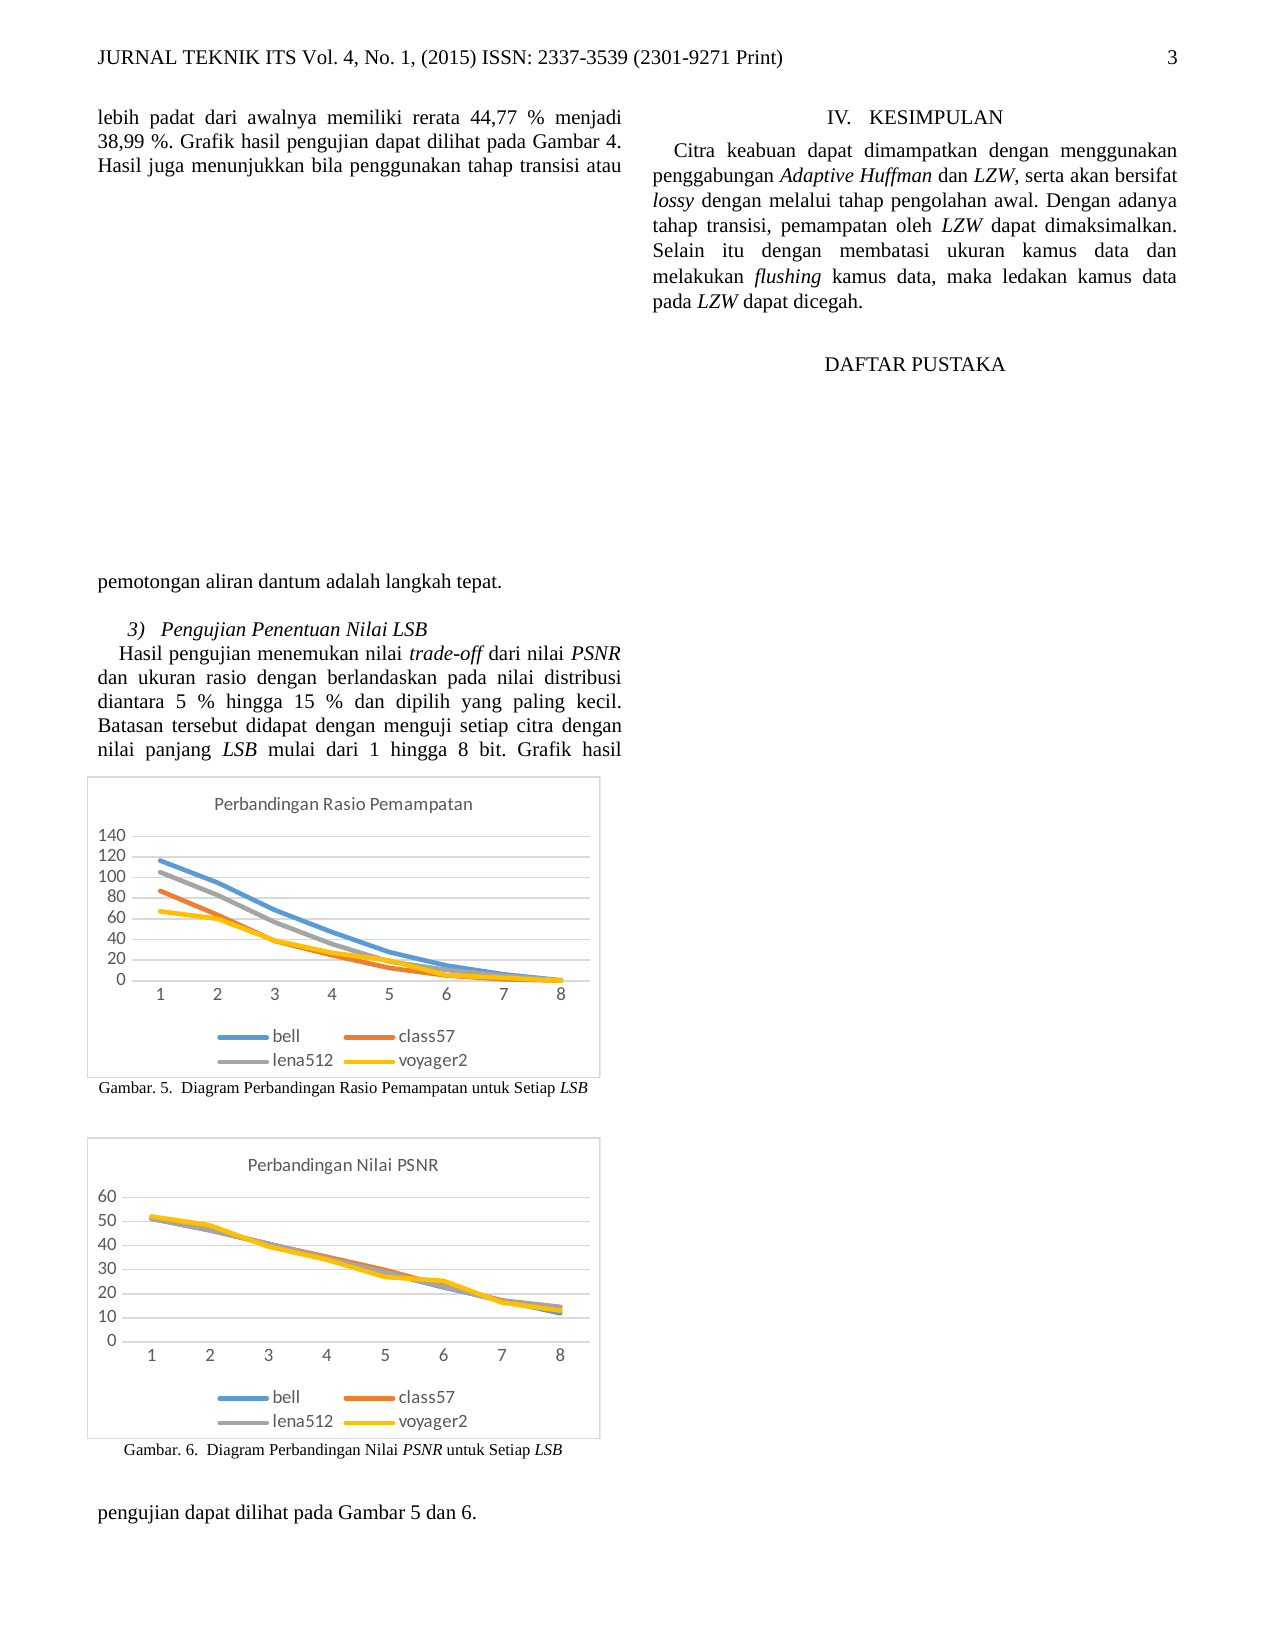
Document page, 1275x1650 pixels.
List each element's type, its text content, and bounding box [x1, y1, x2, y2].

text Citra keabuan dapat dimampatkan dengan menggunakan penggabungan Adaptive Huffman dan LZW, serta akan bersifat lossy dengan melalui tahap pengolahan awal. Dengan adanya tahap transisi, pemampatan oleh LZW dapat dimaksimalkan. Selain itu dengan membatasi ukuran kamus data dan melakukan flushing kamus data, maka ledakan kamus data pada LZW dapat dicegah. [652, 137, 1177, 313]
subtitle Pengujian Penentuan Nilai LSB [127, 617, 622, 641]
subtitle KESIMPULAN [652, 105, 1177, 129]
text Hasil pengujian menemukan nilai trade-off dari nilai PSNR dan ukuran rasio dengan berlandaskan pada nilai distribusi diantara 5 % hingga 15 % dan dipilih yang paling kecil. Batasan tersebut didapat dengan menguji setiap citra dengan nilai panjang LSB mulai dari 1 hingga 8 bit. Grafik hasil pengujian dapat dilihat pada Gambar 5 dan 6. [97, 641, 622, 1524]
